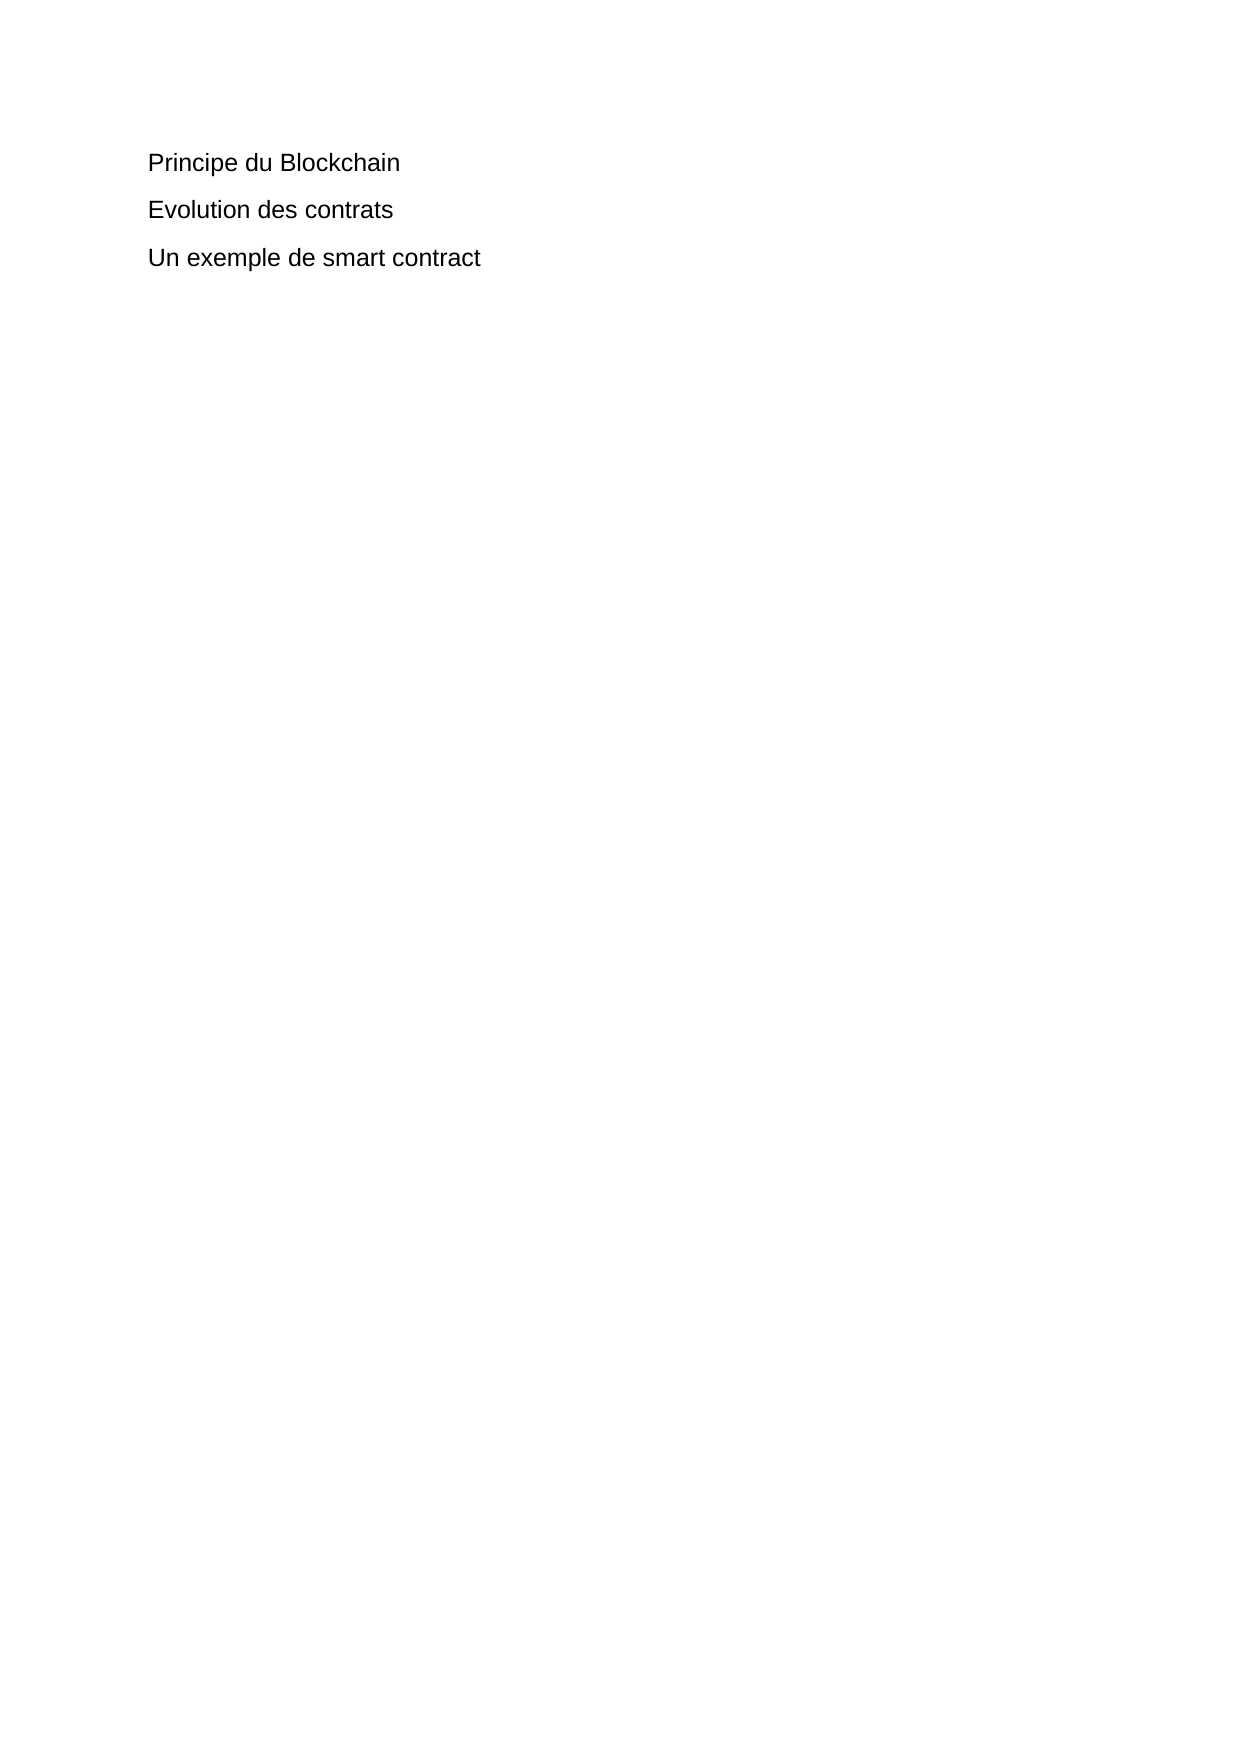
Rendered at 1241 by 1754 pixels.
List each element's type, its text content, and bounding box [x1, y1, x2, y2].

text Principe du Blockchain [148, 148, 1093, 176]
text Evolution des contrats [148, 195, 1093, 224]
text Un exemple de smart contract [148, 243, 1093, 272]
